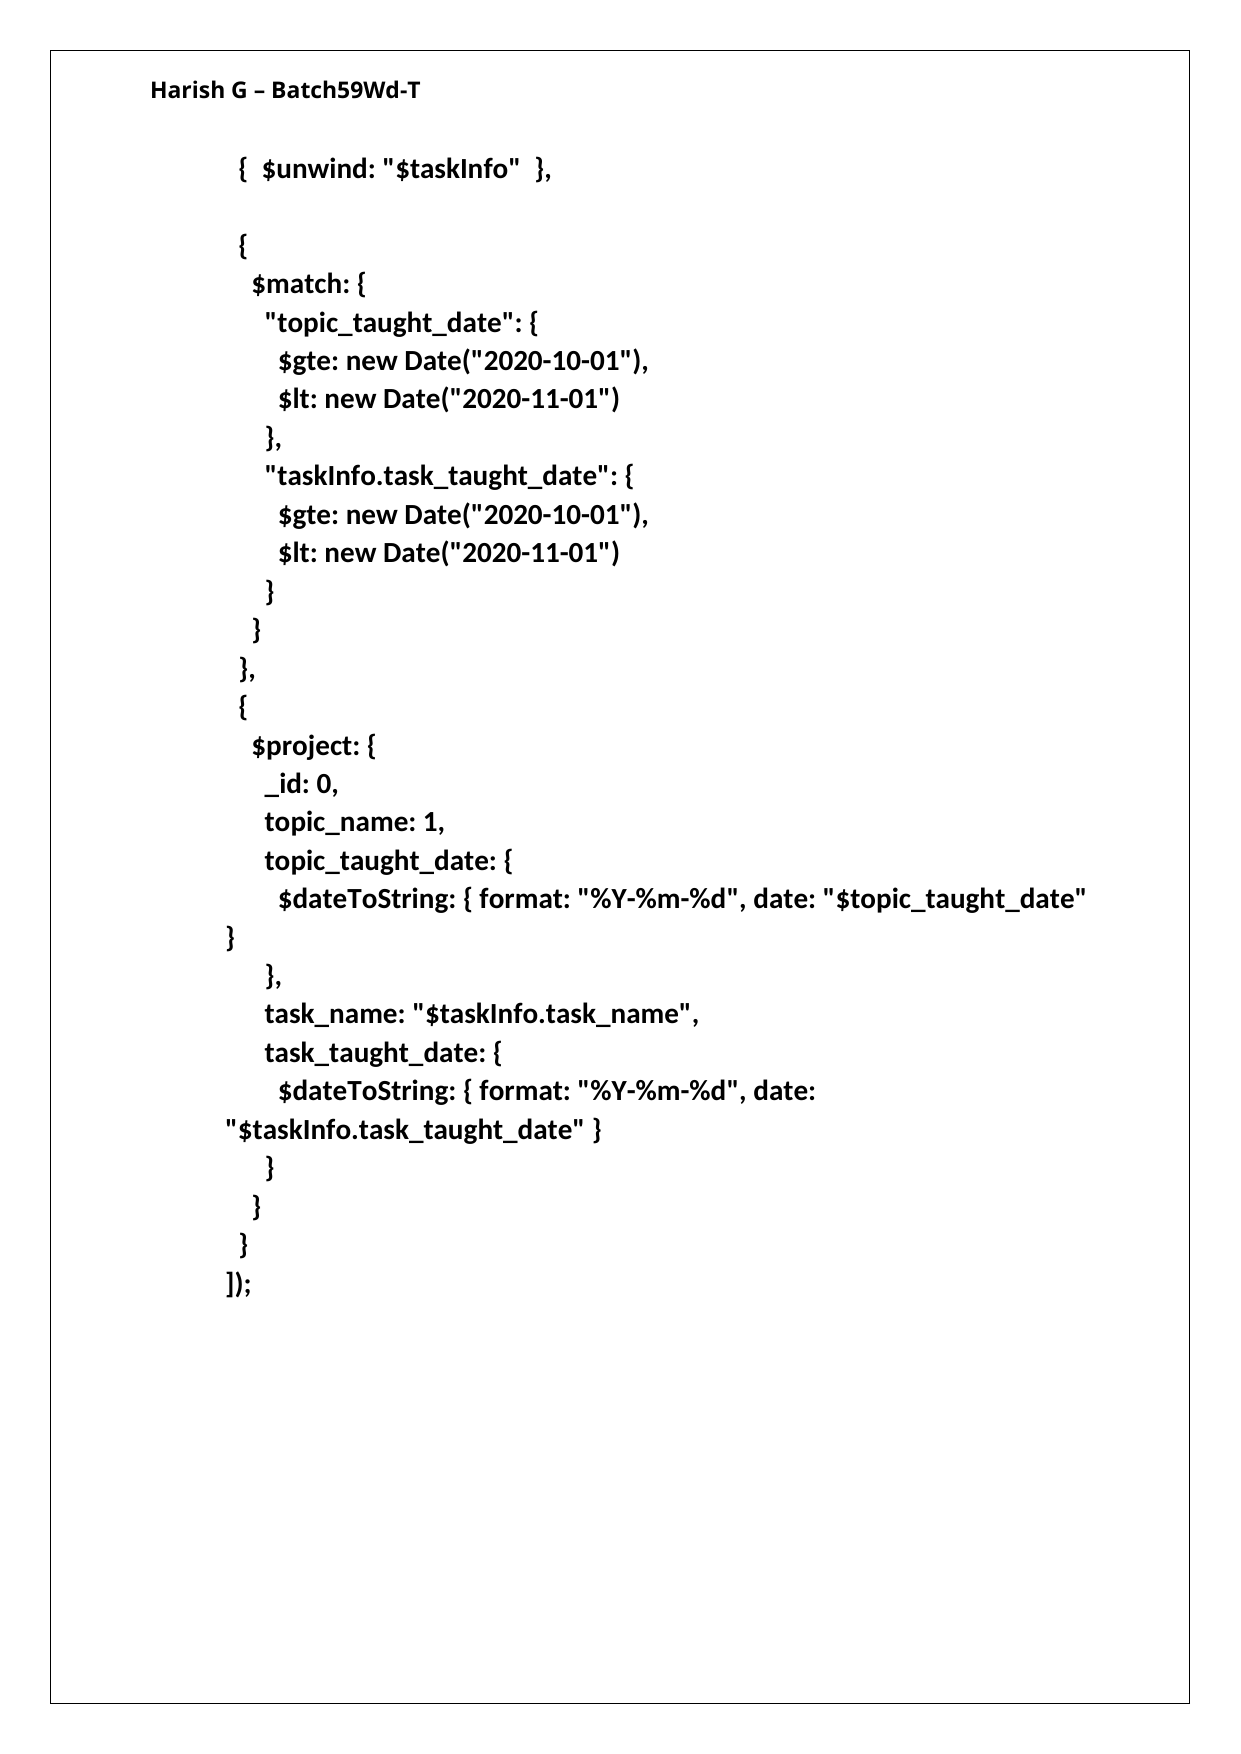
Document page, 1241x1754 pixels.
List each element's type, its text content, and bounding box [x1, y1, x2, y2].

list }, [225, 650, 1090, 685]
list $gte: new Date("2020-10-01"), [225, 342, 1090, 378]
list ]); [225, 1265, 1090, 1300]
list $project: { [225, 727, 1090, 762]
list }, [225, 419, 1090, 455]
list { [225, 688, 1090, 724]
list $gte: new Date("2020-10-01"), [225, 496, 1090, 532]
list } [225, 1226, 1090, 1262]
list task_taught_date: { [225, 1034, 1090, 1070]
list topic_taught_date: { [225, 842, 1090, 877]
list $lt: new Date("2020-11-01") [225, 381, 1090, 416]
list } [225, 1188, 1090, 1223]
list } [225, 1149, 1090, 1185]
list }, [225, 957, 1090, 993]
list { [225, 227, 1090, 262]
list $dateToString: { format: "%Y-%m-%d", date: "$topic_taught_date" } [225, 880, 1090, 954]
list topic_name: 1, [225, 803, 1090, 839]
list } [225, 573, 1090, 608]
list { $unwind: "$taskInfo" }, [225, 150, 1090, 186]
list } [225, 611, 1090, 647]
list $match: { [225, 265, 1090, 301]
list $lt: new Date("2020-11-01") [225, 534, 1090, 570]
list $dateToString: { format: "%Y-%m-%d", date: "$taskInfo.task_taught_date" } [225, 1072, 1090, 1147]
list "topic_taught_date": { [225, 304, 1090, 339]
list _id: 0, [225, 765, 1090, 801]
list task_name: "$taskInfo.task_name", [225, 996, 1090, 1031]
list "taskInfo.task_taught_date": { [225, 457, 1090, 493]
